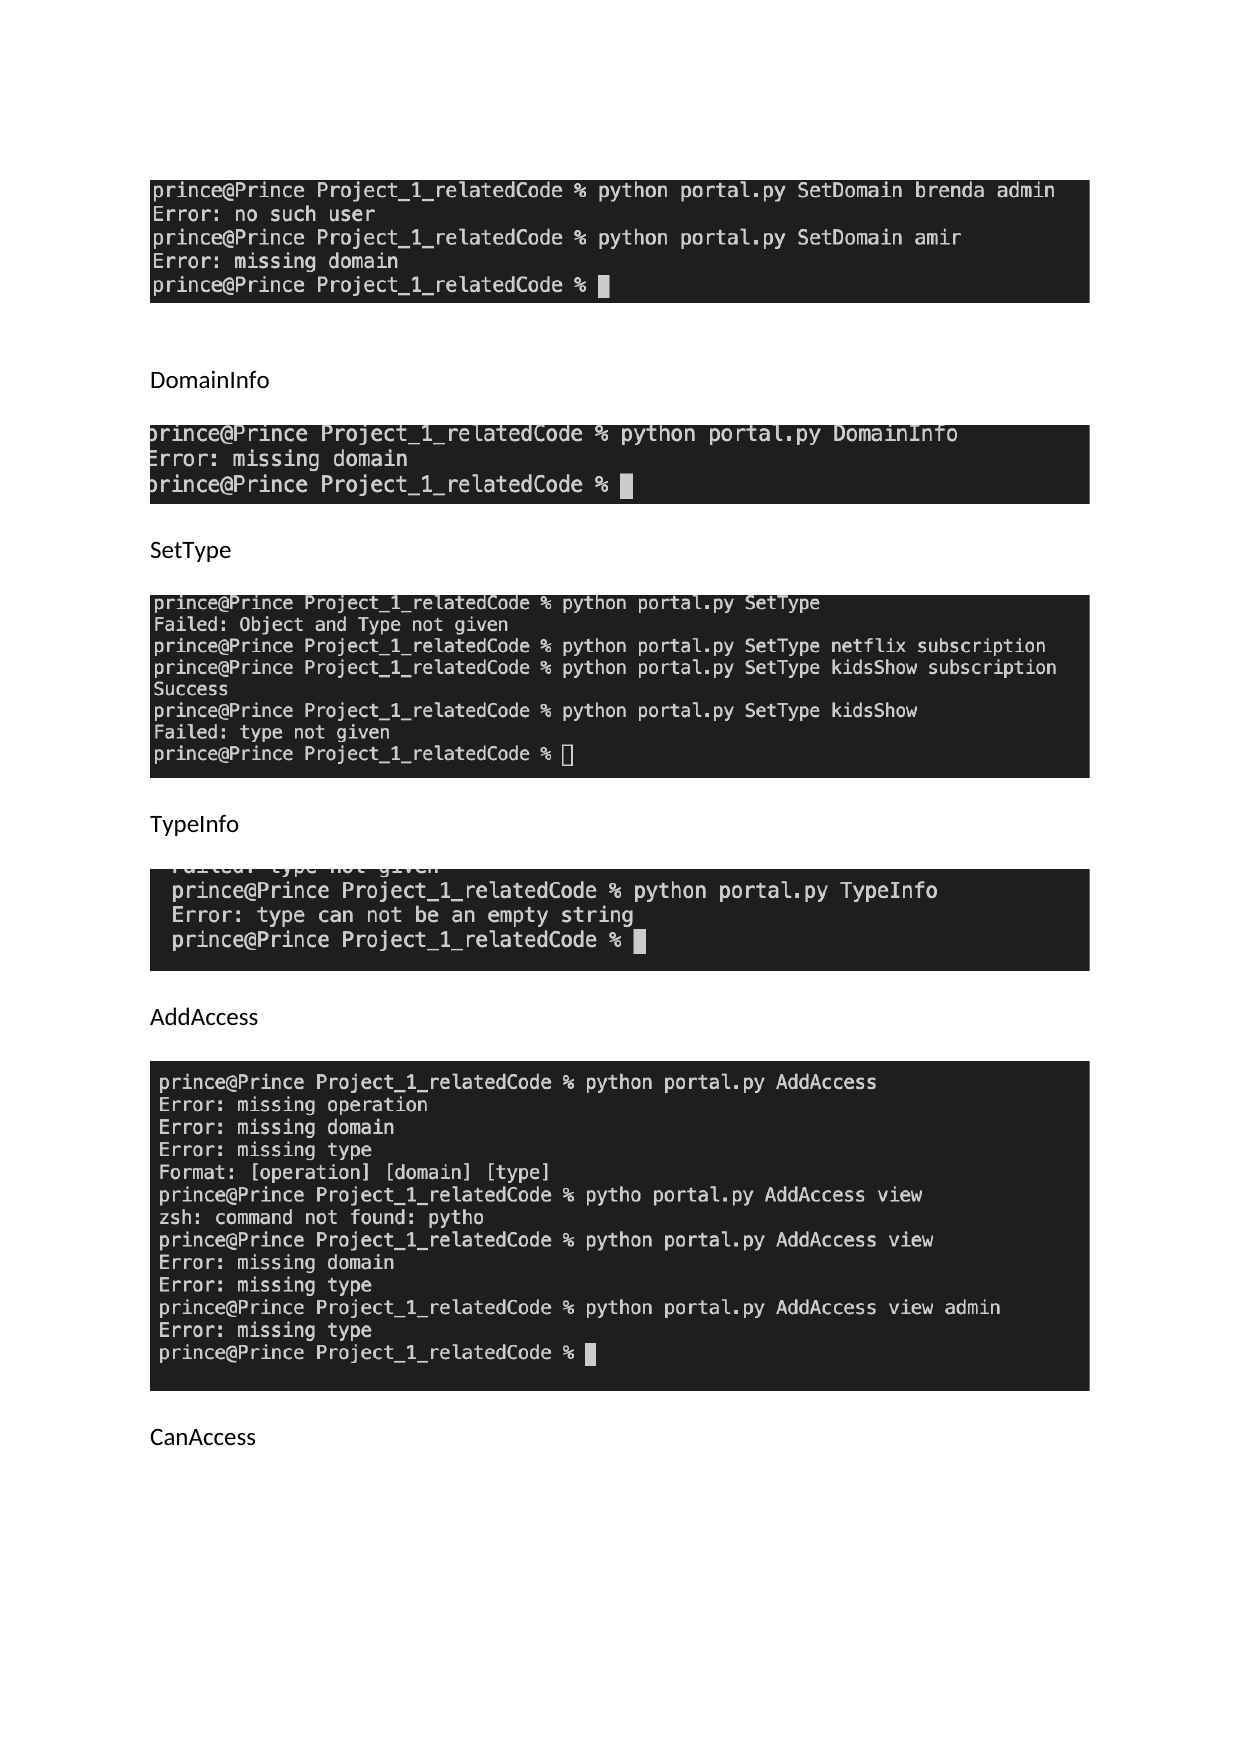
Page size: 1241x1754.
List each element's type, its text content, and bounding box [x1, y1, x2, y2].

picture [150, 180, 1090, 303]
text TypeInfo [150, 808, 1090, 839]
picture [150, 425, 1090, 504]
text AddAccess [150, 1001, 1090, 1031]
text DomainInfo [150, 364, 1090, 394]
picture [150, 1061, 1090, 1391]
text CanAccess [150, 1421, 1090, 1451]
text SetType [150, 534, 1090, 564]
picture [150, 869, 1090, 971]
picture [150, 595, 1090, 778]
